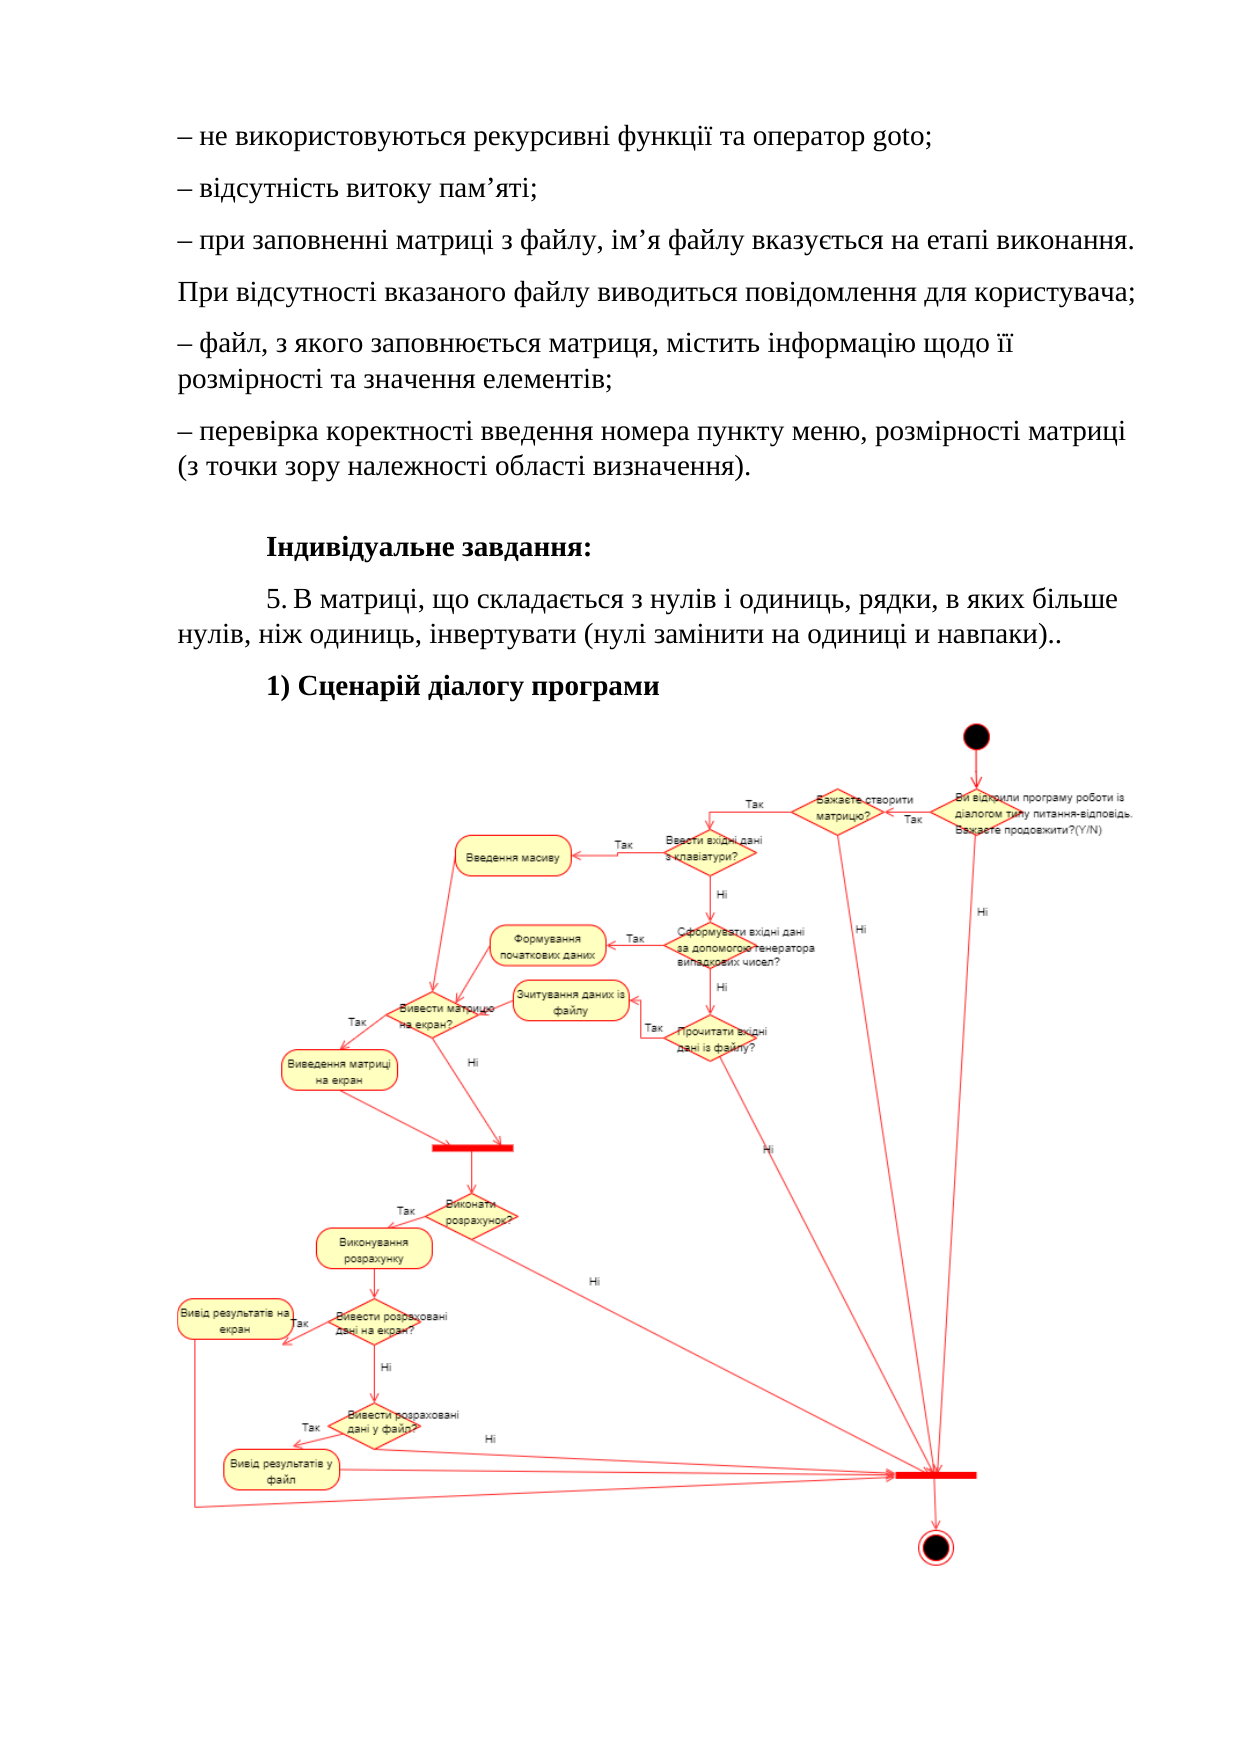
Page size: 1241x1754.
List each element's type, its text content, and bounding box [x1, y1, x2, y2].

text – відсутність витоку пам’яті; [177, 170, 1152, 203]
text 5. В матриці, що складається з нулів і одиниць, рядки, в яких більше нулів, ніж одиниць, інвертувати (нулі замінити на одиниці и навпаки).. [177, 581, 1152, 649]
picture [177, 719, 1151, 1567]
text При відсутності вказаного файлу виводиться повідомлення для користувача; [177, 274, 1152, 307]
text – при заповненні матриці з файлу, ім’я файлу вказується на етапі виконання. [177, 222, 1152, 255]
text 1) Сценарій діалогу програми [177, 668, 1152, 701]
text – файл, з якого заповнюється матриця, містить інформацію щодо її розмірності та значення елементів; [177, 326, 1152, 394]
text Індивідуальне завдання: [177, 529, 1152, 562]
text – перевірка коректності введення номера пункту меню, розмірності матриці (з точки зору належності області визначення). [177, 413, 1152, 511]
text – не використовуються рекурсивні функції та оператор goto; [177, 118, 1152, 152]
